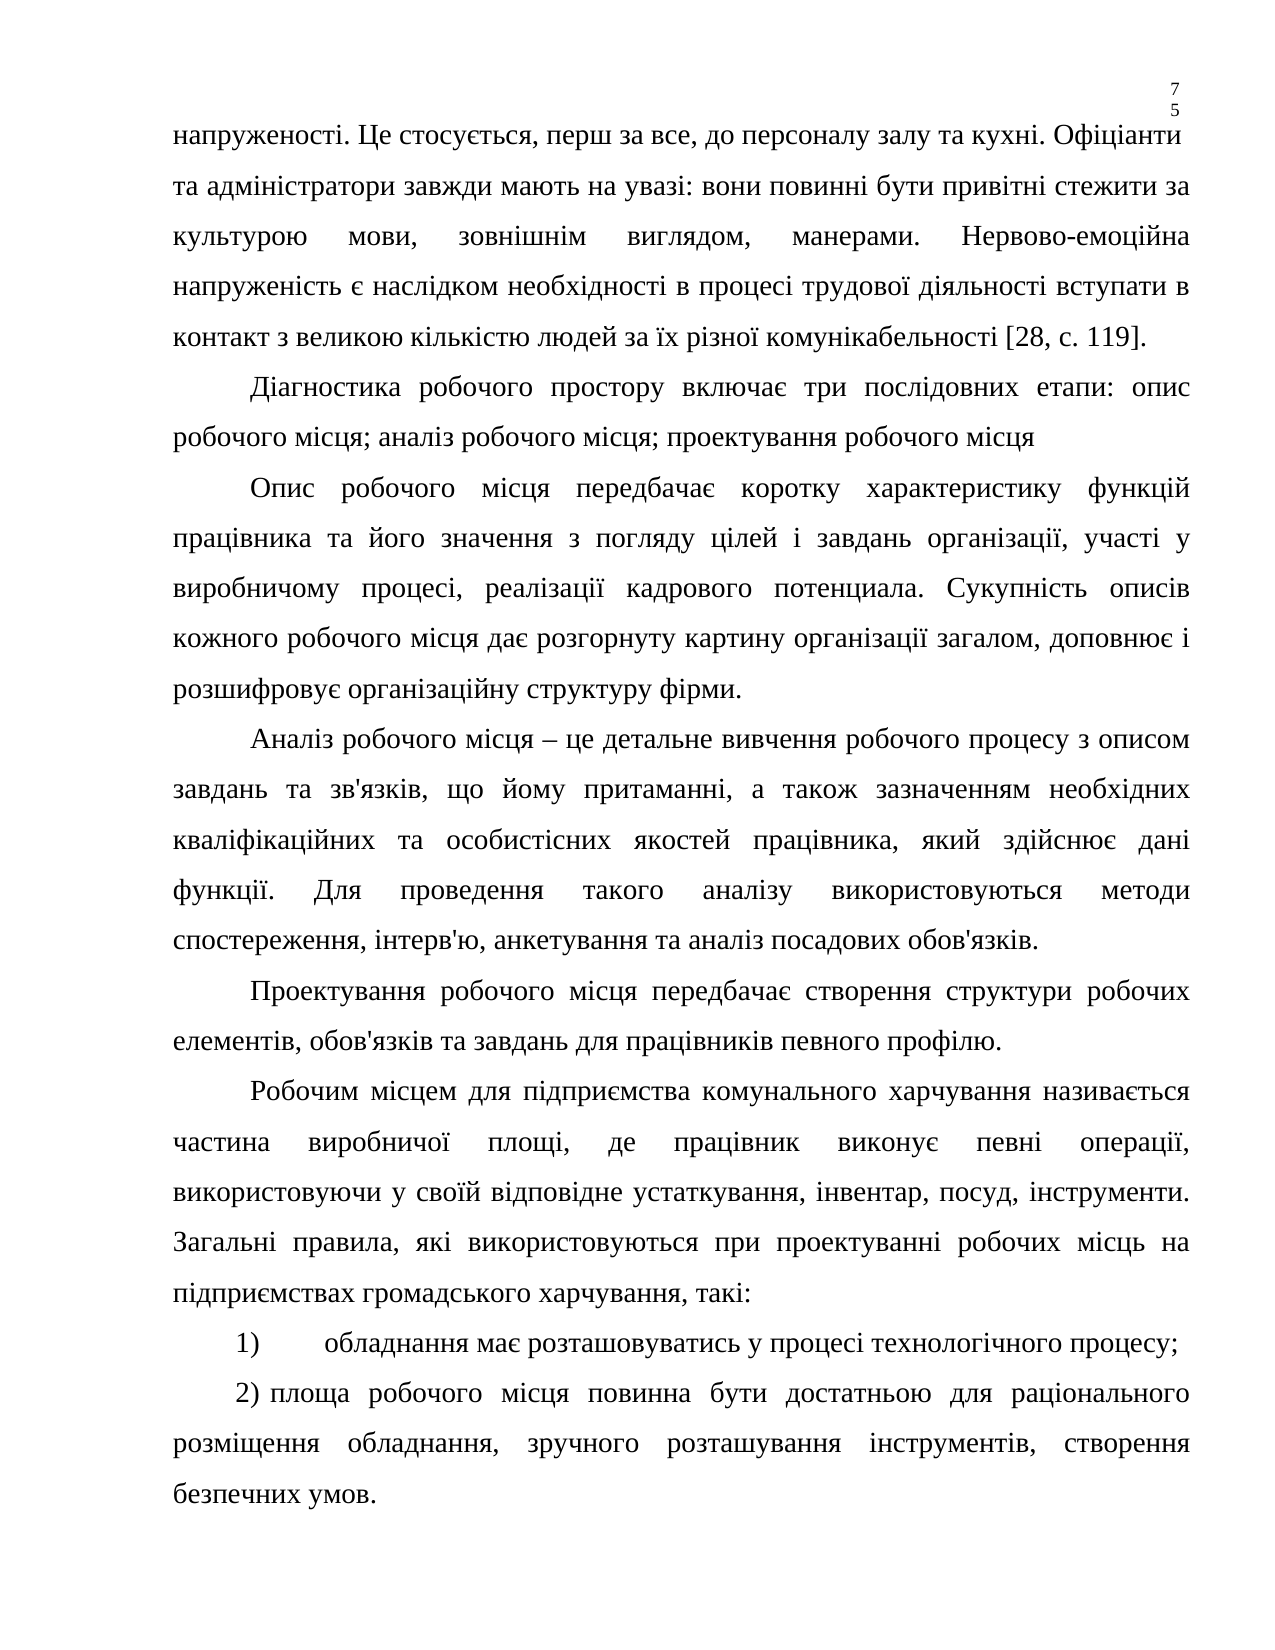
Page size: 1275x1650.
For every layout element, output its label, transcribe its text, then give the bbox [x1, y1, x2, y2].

text Діагностика робочого простору включає три послідовних етапи: опис робочого місця; аналіз робочого місця; проектування робочого місця [173, 369, 1191, 453]
text Аналіз робочого місця – це детальне вивчення робочого процесу з описом завдань та зв'язків, що йому притаманні, а також зазначенням необхідних кваліфікаційних та особистісних якостей працівника, який здійснює дані функції. Для проведення такого аналізу використовуються методи спостереження, інтерв'ю, анкетування та аналіз посадових обов'язків. [173, 721, 1191, 956]
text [173, 117, 1191, 151]
text Робочим місцем для підприємства комунального харчування називається частина виробничої площі, де працівник виконує певні операції, використовуючи у своїй відповідне устаткування, інвентар, посуд, інструменти. Загальні правила, які використовуються при проектуванні робочих місць на підприємствах громадського харчування, такі: [173, 1073, 1191, 1308]
list обладнання має розташовуватись у процесі технологічного процесу; [173, 1325, 1191, 1358]
list площа робочого місця повинна бути достатньою для раціонального розміщення обладнання, зручного розташування інструментів, створення безпечних умов. [173, 1375, 1191, 1509]
text Проектування робочого місця передбачає створення структури робочих елементів, обов'язків та завдань для працівників певного профілю. [173, 973, 1191, 1057]
text та адміністратори завжди мають на увазі: вони повинні бути привітні стежити за культурою мови, зовнішнім виглядом, манерами. Нервово-емоційна напруженість є наслідком необхідності в процесі трудової діяльності вступати в контакт з великою кількістю людей за їх різної комунікабельності [28, с. 119]. [173, 168, 1191, 352]
text Опис робочого місця передбачає коротку характеристику функцій працівника та його значення з погляду цілей і завдань організації, участі у виробничому процесі, реалізації кадрового потенциала. Сукупність описів кожного робочого місця дає розгорнуту картину організації загалом, доповнює і розшифровує організаційну структуру фірми. [173, 470, 1191, 704]
